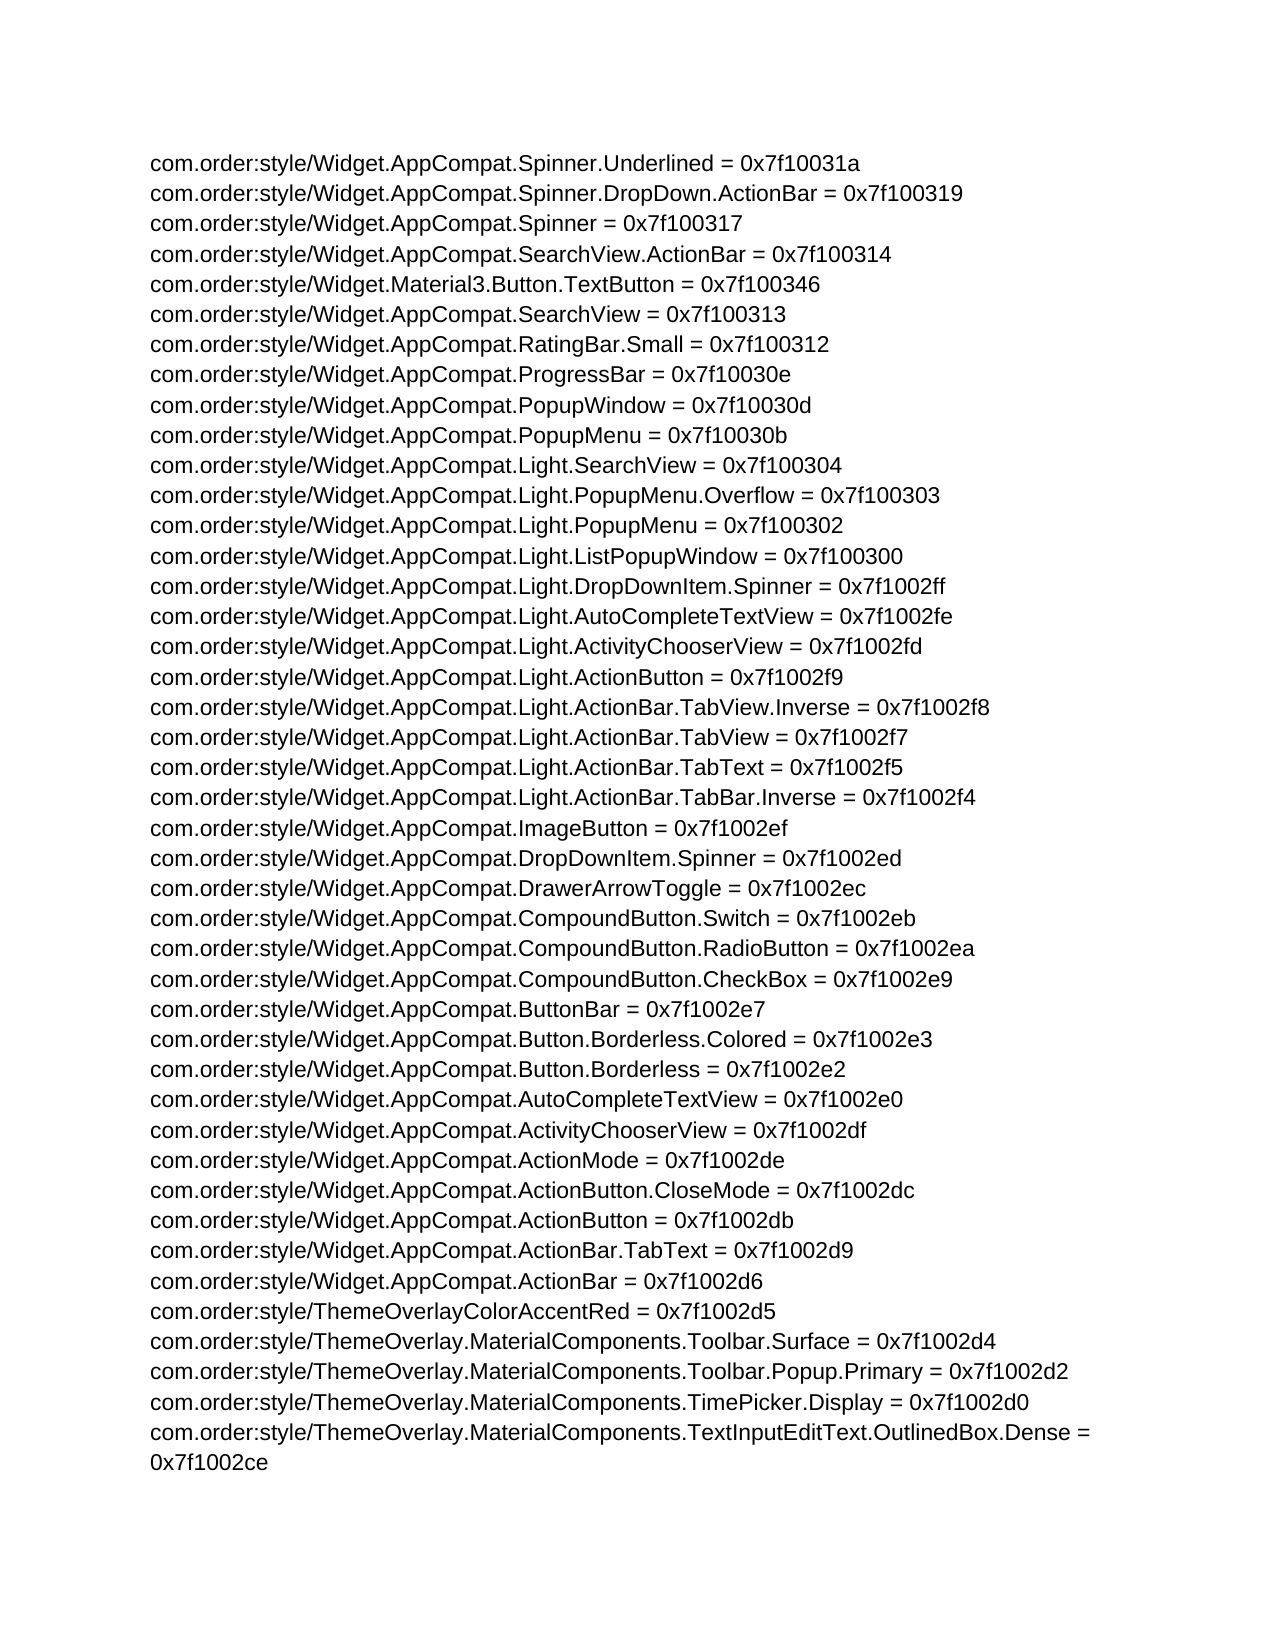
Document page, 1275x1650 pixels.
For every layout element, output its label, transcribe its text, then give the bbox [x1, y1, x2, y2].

text com.order:style/Widget.AppCompat.Button.Borderless.Colored = 0x7f1002e3 [150, 1026, 1125, 1052]
text com.order:style/Widget.AppCompat.Light.ListPopupWindow = 0x7f100300 [150, 543, 1125, 569]
text com.order:style/Widget.AppCompat.AutoCompleteTextView = 0x7f1002e0 [150, 1086, 1125, 1113]
text com.order:style/Widget.AppCompat.Light.ActionBar.TabBar.Inverse = 0x7f1002f4 [150, 784, 1125, 811]
text com.order:style/Widget.AppCompat.PopupWindow = 0x7f10030d [150, 392, 1125, 418]
text com.order:style/Widget.AppCompat.SearchView.ActionBar = 0x7f100314 [150, 241, 1125, 267]
text com.order:style/Widget.AppCompat.CompoundButton.RadioButton = 0x7f1002ea [150, 935, 1125, 962]
text com.order:style/Widget.AppCompat.ActionButton.CloseMode = 0x7f1002dc [150, 1177, 1125, 1203]
text com.order:style/Widget.AppCompat.ActionButton = 0x7f1002db [150, 1207, 1125, 1234]
text com.order:style/Widget.AppCompat.Light.SearchView = 0x7f100304 [150, 452, 1125, 478]
text com.order:style/Widget.AppCompat.Light.ActionBar.TabText = 0x7f1002f5 [150, 754, 1125, 781]
text com.order:style/Widget.AppCompat.DropDownItem.Spinner = 0x7f1002ed [150, 845, 1125, 871]
text com.order:style/Widget.AppCompat.PopupMenu = 0x7f10030b [150, 422, 1125, 448]
text com.order:style/Widget.AppCompat.ActionMode = 0x7f1002de [150, 1147, 1125, 1173]
text com.order:style/Widget.AppCompat.CompoundButton.CheckBox = 0x7f1002e9 [150, 966, 1125, 992]
text com.order:style/Widget.AppCompat.ActivityChooserView = 0x7f1002df [150, 1117, 1125, 1143]
text com.order:style/Widget.AppCompat.ActionBar = 0x7f1002d6 [150, 1268, 1125, 1294]
text com.order:style/Widget.AppCompat.Light.ActionButton = 0x7f1002f9 [150, 663, 1125, 690]
text com.order:style/ThemeOverlay.MaterialComponents.TextInputEditText.OutlinedBox.Dense = 0x7f1002ce [150, 1419, 1125, 1475]
text com.order:style/Widget.AppCompat.Spinner = 0x7f100317 [150, 210, 1125, 237]
text com.order:style/Widget.AppCompat.Light.PopupMenu = 0x7f100302 [150, 512, 1125, 539]
text com.order:style/ThemeOverlayColorAccentRed = 0x7f1002d5 [150, 1298, 1125, 1324]
text com.order:style/Widget.AppCompat.ButtonBar = 0x7f1002e7 [150, 996, 1125, 1022]
text com.order:style/Widget.AppCompat.Light.ActivityChooserView = 0x7f1002fd [150, 633, 1125, 660]
text com.order:style/Widget.AppCompat.ActionBar.TabText = 0x7f1002d9 [150, 1237, 1125, 1264]
text com.order:style/Widget.AppCompat.Light.AutoCompleteTextView = 0x7f1002fe [150, 603, 1125, 629]
text com.order:style/Widget.AppCompat.Light.PopupMenu.Overflow = 0x7f100303 [150, 482, 1125, 509]
text com.order:style/Widget.AppCompat.CompoundButton.Switch = 0x7f1002eb [150, 905, 1125, 932]
text com.order:style/Widget.AppCompat.SearchView = 0x7f100313 [150, 301, 1125, 327]
text com.order:style/ThemeOverlay.MaterialComponents.TimePicker.Display = 0x7f1002d0 [150, 1388, 1125, 1415]
text com.order:style/ThemeOverlay.MaterialComponents.Toolbar.Surface = 0x7f1002d4 [150, 1328, 1125, 1354]
text com.order:style/Widget.AppCompat.Button.Borderless = 0x7f1002e2 [150, 1056, 1125, 1083]
text com.order:style/Widget.AppCompat.RatingBar.Small = 0x7f100312 [150, 331, 1125, 358]
text com.order:style/Widget.AppCompat.Light.DropDownItem.Spinner = 0x7f1002ff [150, 573, 1125, 599]
text com.order:style/Widget.AppCompat.Spinner.DropDown.ActionBar = 0x7f100319 [150, 180, 1125, 207]
text com.order:style/ThemeOverlay.MaterialComponents.Toolbar.Popup.Primary = 0x7f1002d2 [150, 1358, 1125, 1385]
text com.order:style/Widget.AppCompat.DrawerArrowToggle = 0x7f1002ec [150, 875, 1125, 901]
text com.order:style/Widget.AppCompat.Light.ActionBar.TabView.Inverse = 0x7f1002f8 [150, 694, 1125, 720]
text com.order:style/Widget.AppCompat.Light.ActionBar.TabView = 0x7f1002f7 [150, 724, 1125, 750]
text com.order:style/Widget.Material3.Button.TextButton = 0x7f100346 [150, 271, 1125, 297]
text com.order:style/Widget.AppCompat.ProgressBar = 0x7f10030e [150, 361, 1125, 388]
text com.order:style/Widget.AppCompat.ImageButton = 0x7f1002ef [150, 814, 1125, 841]
text com.order:style/Widget.AppCompat.Spinner.Underlined = 0x7f10031a [150, 150, 1125, 176]
